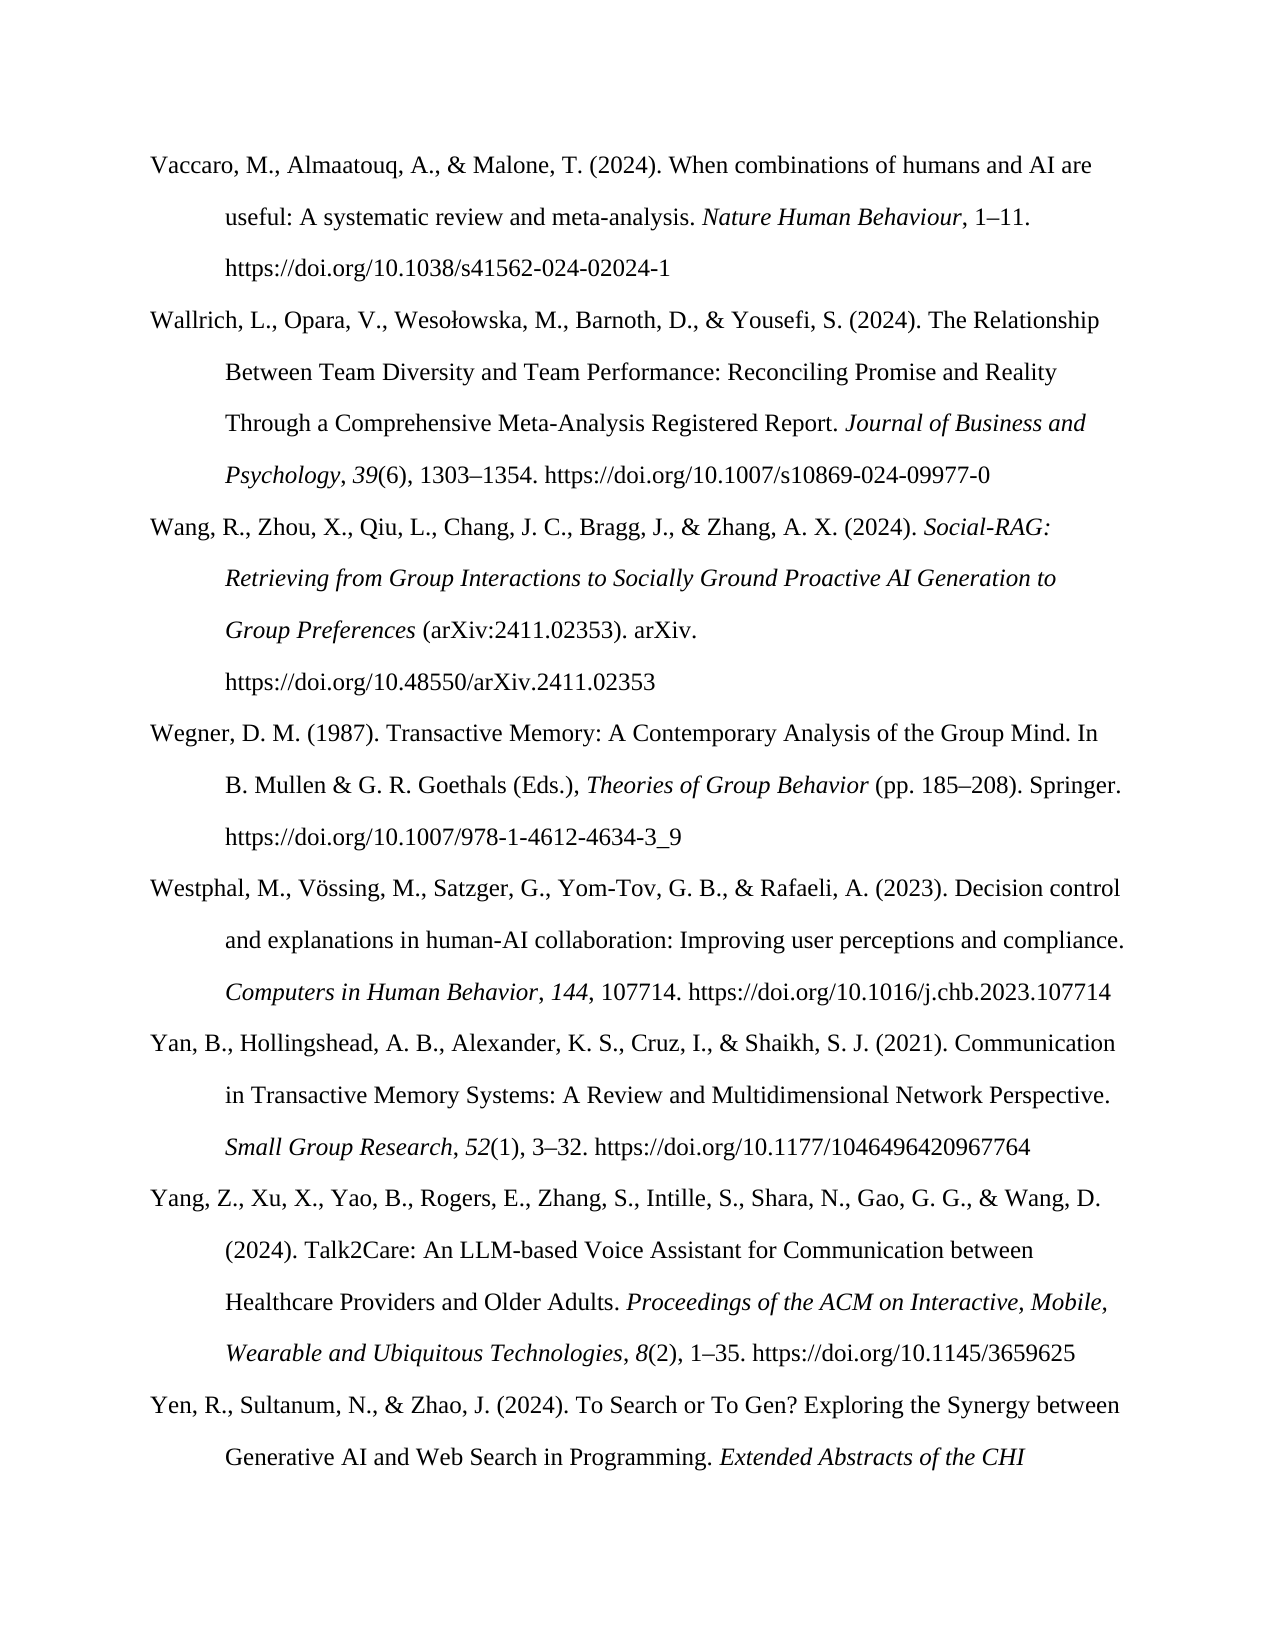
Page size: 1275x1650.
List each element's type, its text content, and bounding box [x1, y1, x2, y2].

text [150, 1390, 1125, 1470]
text Wegner, D. M. (1987). Transactive Memory: A Contemporary Analysis of the Group Mind. In B. Mullen & G. R. Goethals (Eds.), Theories of Group Behavior (pp. 185–208). Springer. https://doi.org/10.1007/978-1-4612-4634-3_9 [150, 718, 1125, 850]
text Wang, R., Zhou, X., Qiu, L., Chang, J. C., Bragg, J., & Zhang, A. X. (2024). Social-RAG: Retrieving from Group Interactions to Socially Ground Proactive AI Generation to Group Preferences (arXiv:2411.02353). arXiv. https://doi.org/10.48550/arXiv.2411.02353 [150, 512, 1125, 695]
text Yan, B., Hollingshead, A. B., Alexander, K. S., Cruz, I., & Shaikh, S. J. (2021). Communication in Transactive Memory Systems: A Review and Multidimensional Network Perspective. Small Group Research, 52(1), 3–32. https://doi.org/10.1177/1046496420967764 [150, 1028, 1125, 1160]
text Wallrich, L., Opara, V., Wesołowska, M., Barnoth, D., & Yousefi, S. (2024). The Relationship Between Team Diversity and Team Performance: Reconciling Promise and Reality Through a Comprehensive Meta-Analysis Registered Report. Journal of Business and Psychology, 39(6), 1303–1354. https://doi.org/10.1007/s10869-024-09977-0 [150, 305, 1125, 489]
text Westphal, M., Vössing, M., Satzger, G., Yom-Tov, G. B., & Rafaeli, A. (2023). Decision control and explanations in human-AI collaboration: Improving user perceptions and compliance. Computers in Human Behavior, 144, 107714. https://doi.org/10.1016/j.chb.2023.107714 [150, 873, 1125, 1005]
text Vaccaro, M., Almaatouq, A., & Malone, T. (2024). When combinations of humans and AI are useful: A systematic review and meta-analysis. Nature Human Behaviour, 1–11. https://doi.org/10.1038/s41562-024-02024-1 [150, 150, 1125, 282]
